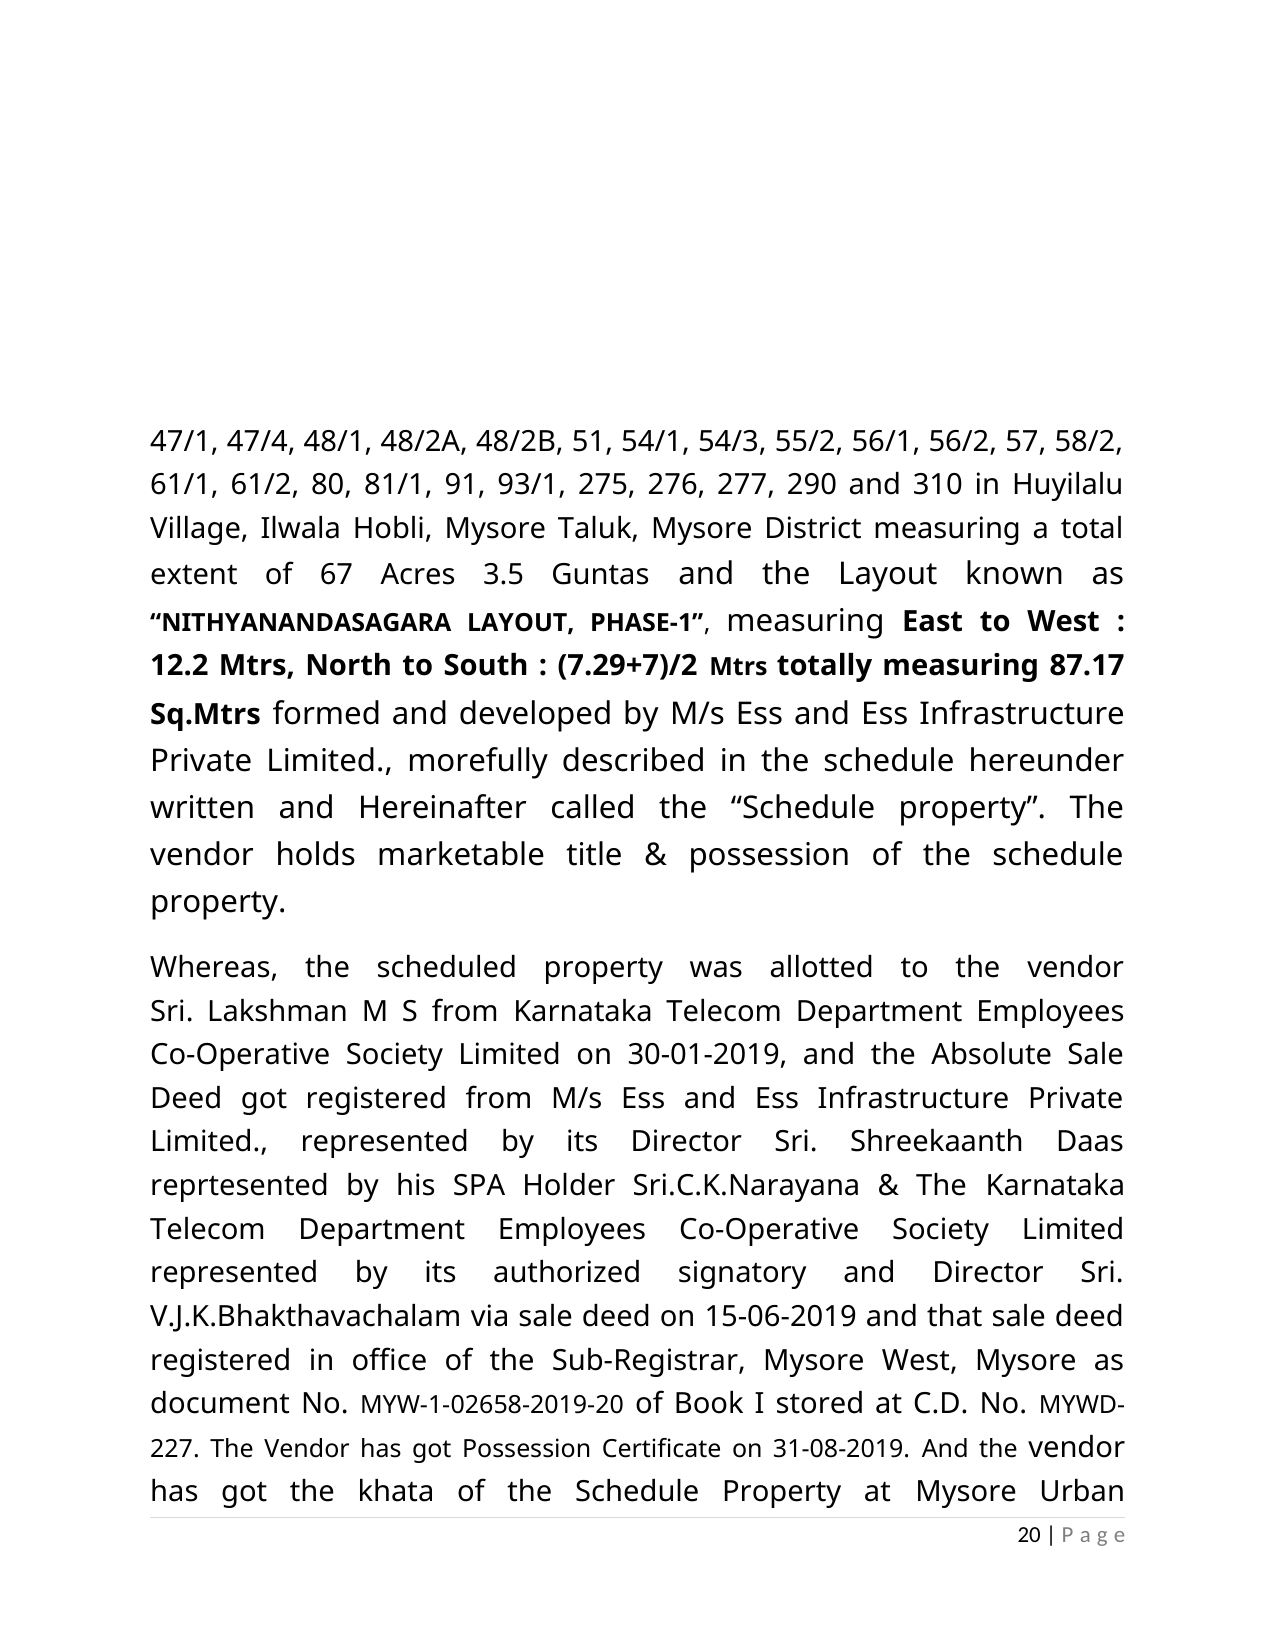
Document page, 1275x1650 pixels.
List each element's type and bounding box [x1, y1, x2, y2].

text [150, 946, 1125, 1509]
text [150, 420, 1125, 921]
